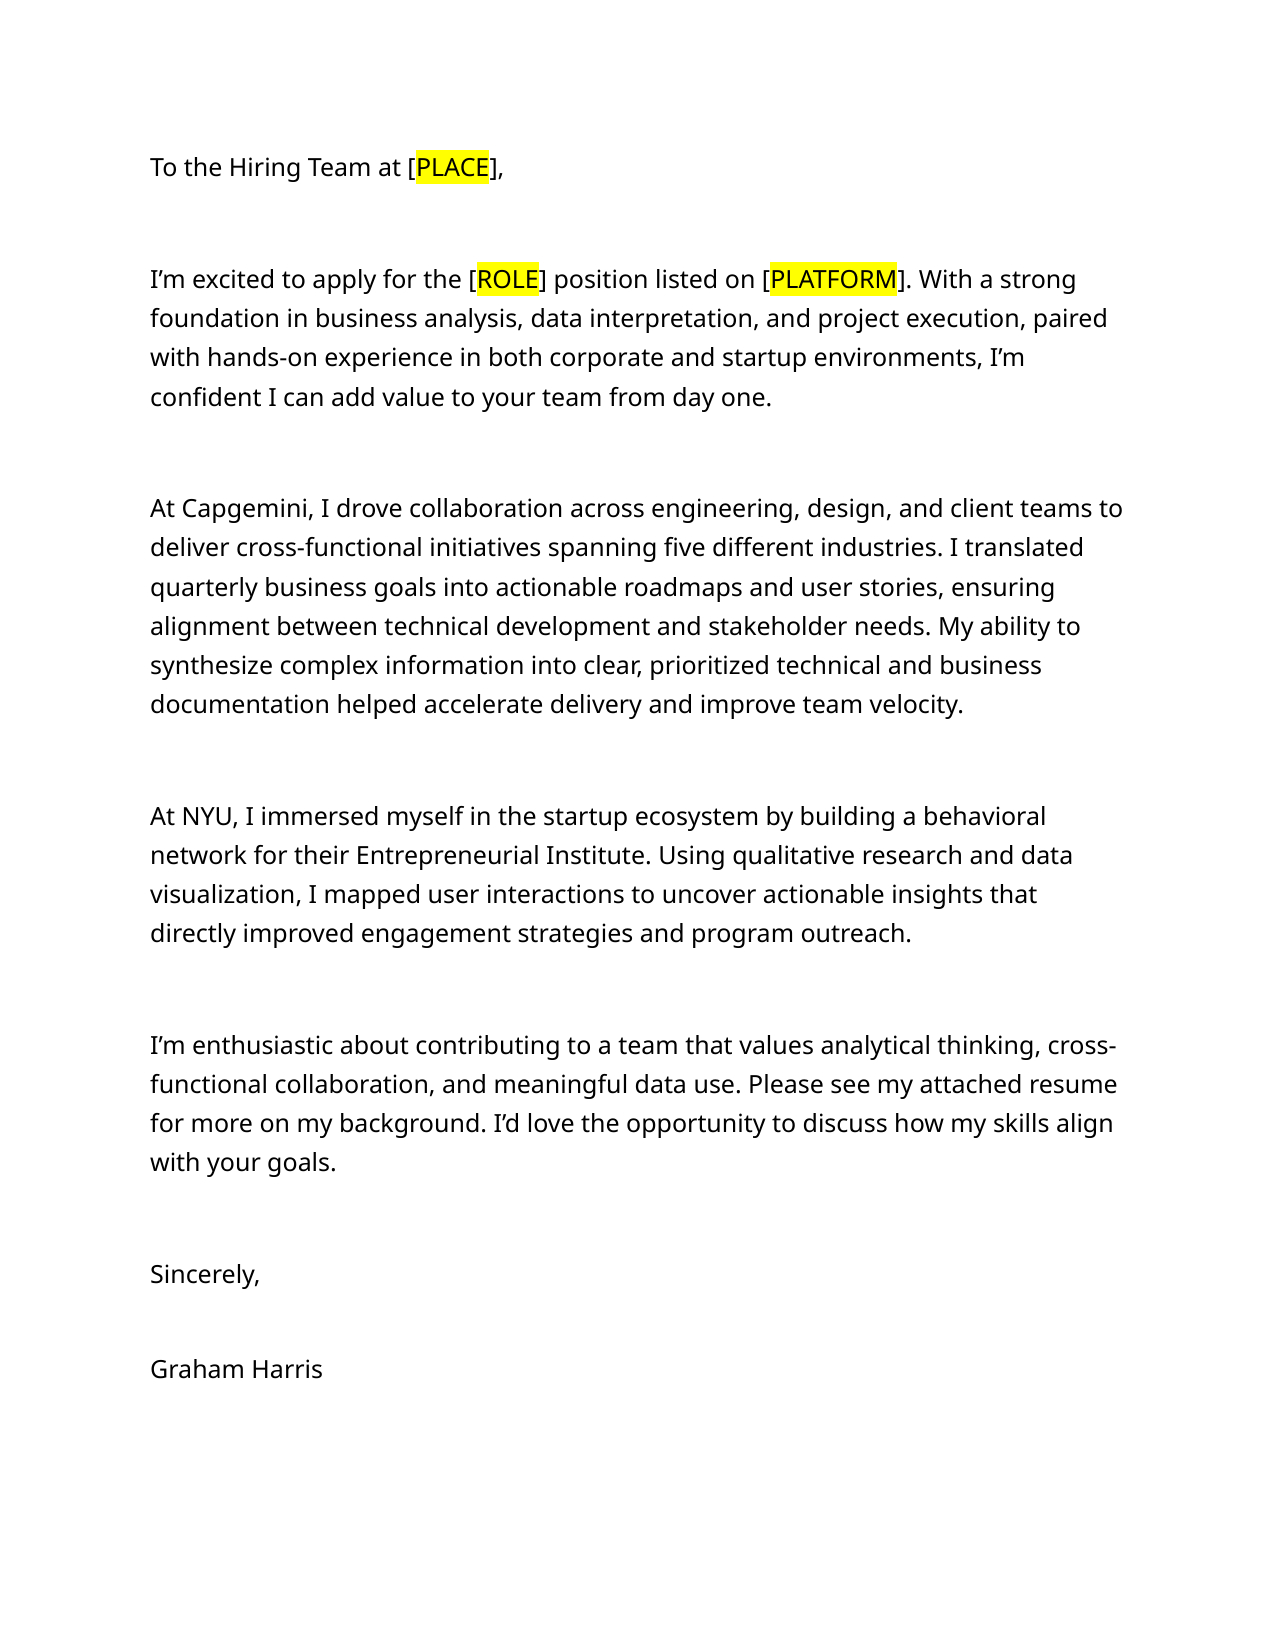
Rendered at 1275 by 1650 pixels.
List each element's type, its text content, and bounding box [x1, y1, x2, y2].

text At Capgemini, I drove collaboration across engineering, design, and client teams to deliver cross-functional initiatives spanning five different industries. I translated quarterly business goals into actionable roadmaps and user stories, ensuring alignment between technical development and stakeholder needs. My ability to synthesize complex information into clear, prioritized technical and business documentation helped accelerate delivery and improve team velocity. [150, 491, 1125, 721]
text I’m excited to apply for the [ROLE] position listed on [PLATFORM]. With a strong foundation in business analysis, data interpretation, and project execution, paired with hands-on experience in both corporate and startup environments, I’m confident I can add value to your team from day one. [150, 262, 1125, 413]
text To the Hiring Team at [PLACE], [150, 150, 416, 184]
text I’m enthusiastic about contributing to a team that values analytical thinking, cross-functional collaboration, and meaningful data use. Please see my attached resume for more on my background. I’d love the opportunity to discuss how my skills align with your goals. [150, 1027, 1125, 1179]
text At NYU, I immersed myself in the startup ecosystem by building a behavioral network for their Entrepreneurial Institute. Using qualitative research and data visualization, I mapped user interactions to uncover actionable insights that directly improved engagement strategies and program outreach. [150, 798, 1125, 950]
text To the Hiring Team at [PLACE], [489, 150, 1125, 184]
text Graham Harris [150, 1312, 1125, 1386]
text Sincerely, [150, 1257, 1125, 1291]
